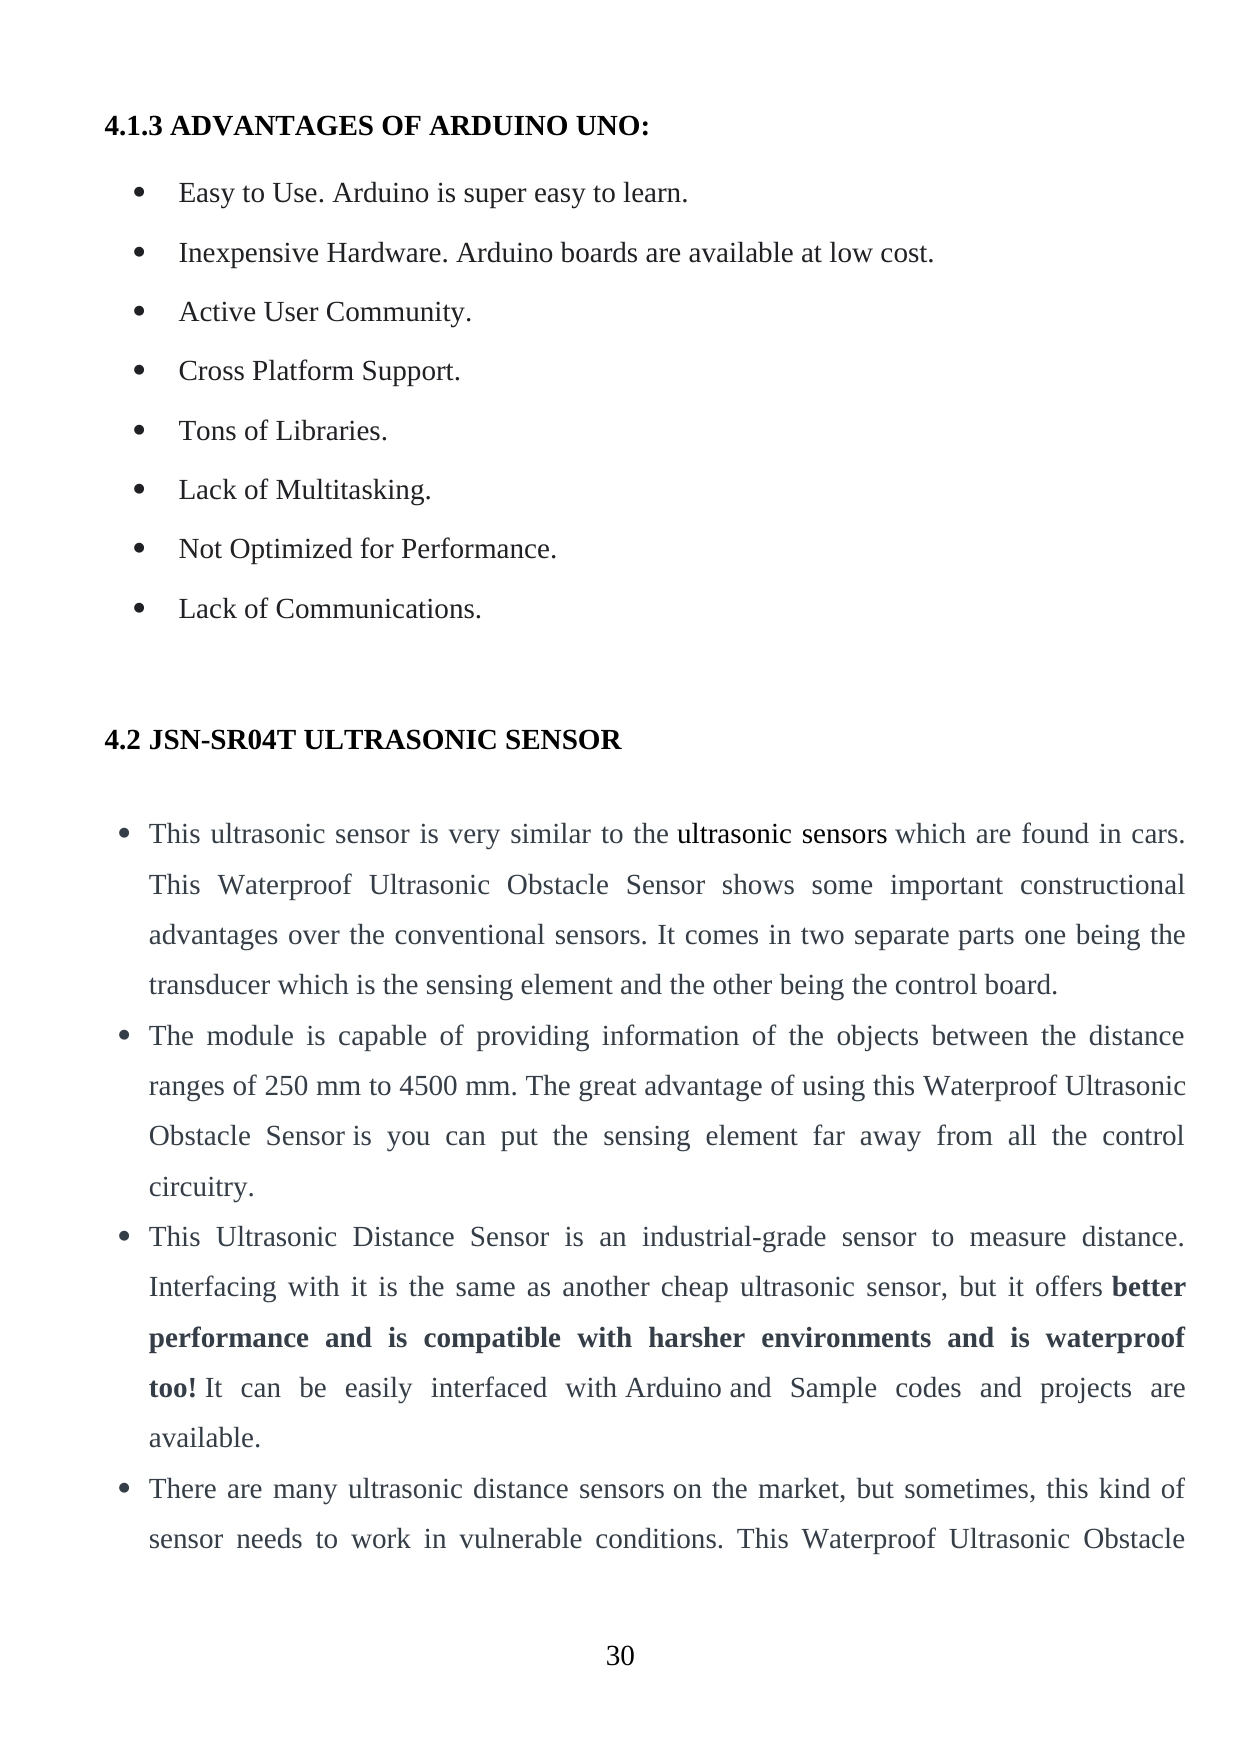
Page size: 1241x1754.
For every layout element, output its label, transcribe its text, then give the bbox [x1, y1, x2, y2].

list This Ultrasonic Distance Sensor is an industrial-grade sensor to measure distance. Interfacing with it is the same as another cheap ultrasonic sensor, but it offers better performance and is compatible with harsher environments and is waterproof too! It can be easily interfaced with Arduino and Sample codes and projects are available. [119, 1219, 1186, 1454]
list Cross Platform Support. [134, 353, 1186, 387]
list Lack of Multitasking. [134, 472, 1186, 506]
list Lack of Communications. [134, 591, 1186, 625]
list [119, 1471, 1186, 1555]
list The module is capable of providing information of the objects between the distance ranges of 250 mm to 4500 mm. The great advantage of using this Waterproof Ultrasonic Obstacle Sensor is you can put the sensing element far away from all the control circuitry. [119, 1018, 1186, 1202]
list Inexpensive Hardware. Arduino boards are available at low cost. [134, 235, 1186, 268]
list Tons of Libraries. [134, 413, 1186, 447]
list This ultrasonic sensor is very similar to the ultrasonic sensors which are found in cars. This Waterproof Ultrasonic Obstacle Sensor shows some important constructional advantages over the conventional sensors. It comes in two separate parts one being the transducer which is the sensing element and the other being the control board. [119, 816, 1186, 1001]
list Easy to Use. Arduino is super easy to learn. [134, 175, 1186, 209]
list Not Optimized for Performance. [134, 532, 1186, 565]
list Active User Community. [134, 294, 1186, 328]
subtitle 4.1.3 ADVANTAGES OF ARDUINO UNO: [104, 108, 1186, 142]
subtitle JSN-SR04T ULTRASONIC SENSOR [104, 718, 1186, 756]
